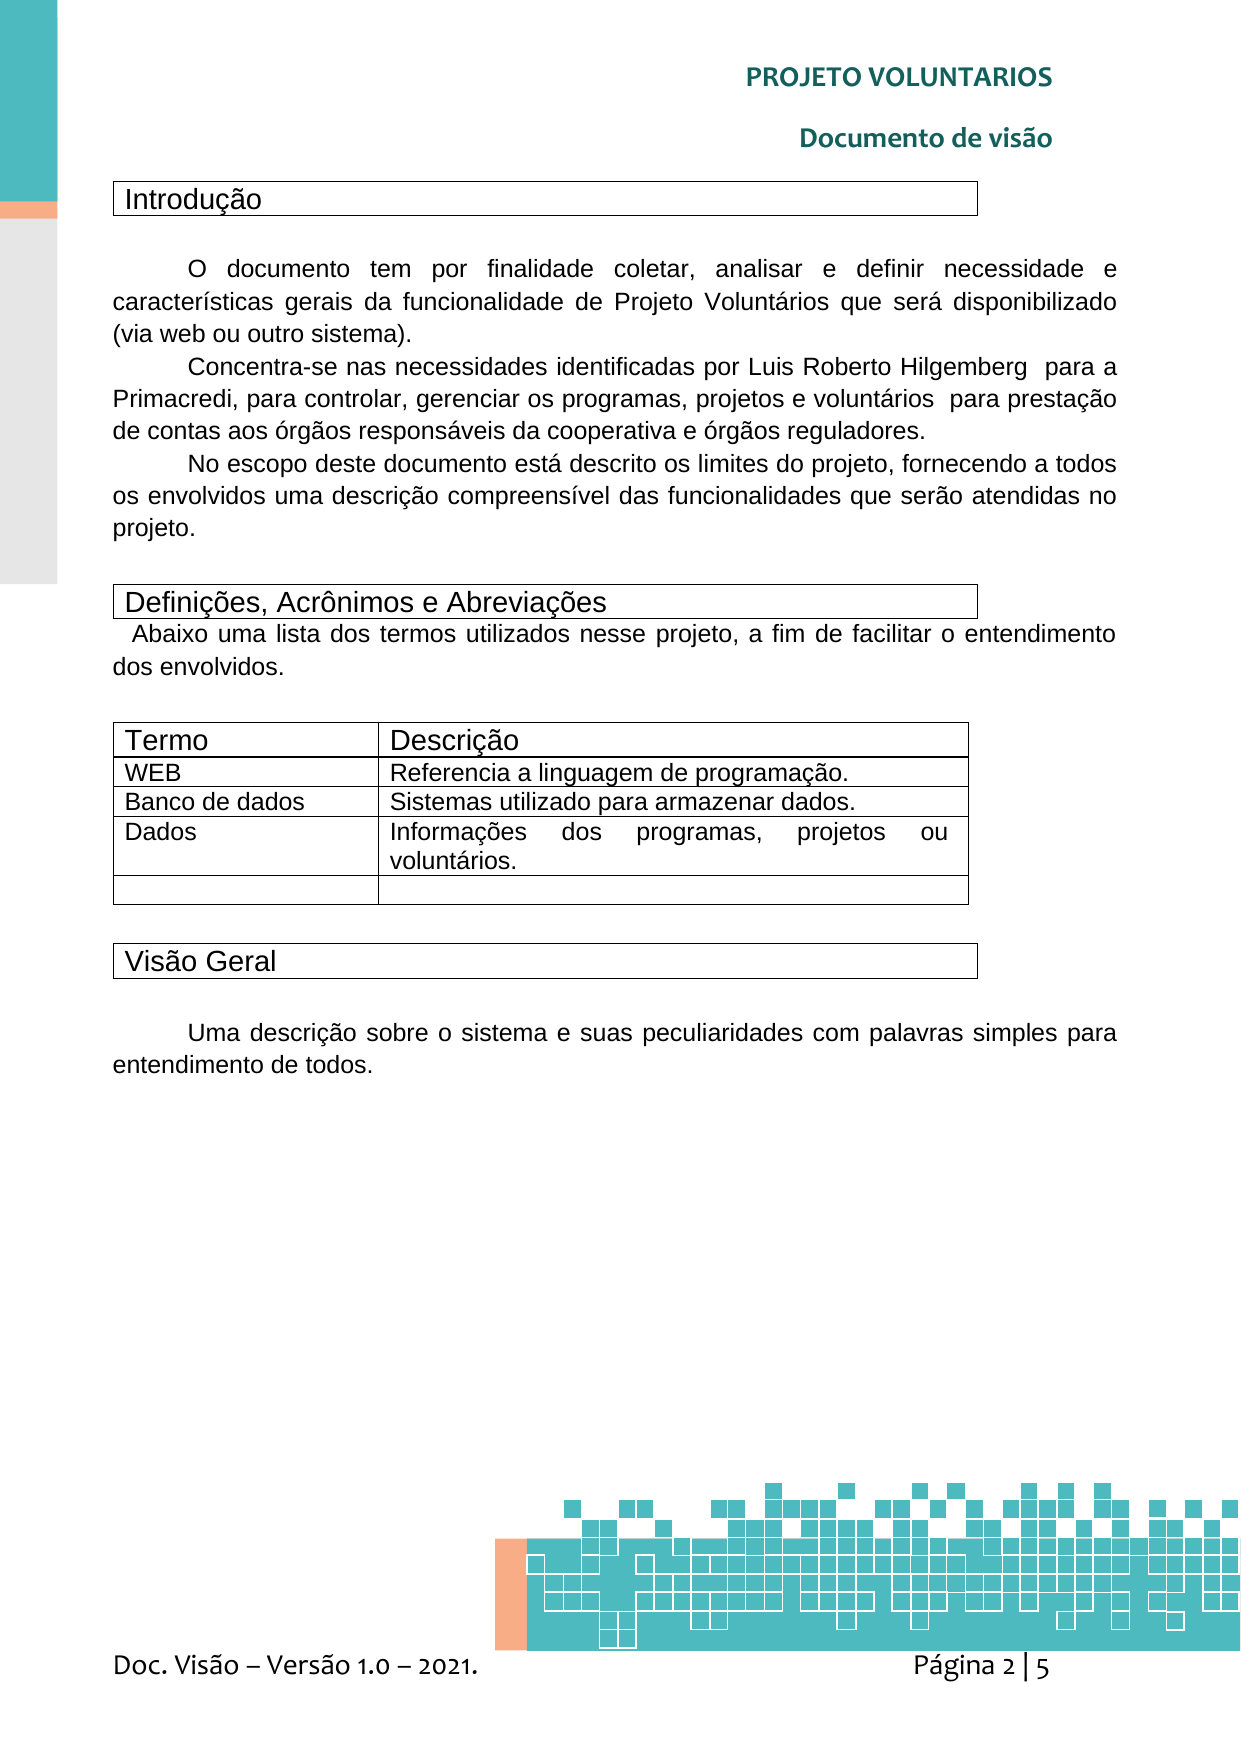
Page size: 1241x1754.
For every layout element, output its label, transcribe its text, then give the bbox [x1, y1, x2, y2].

table_header Visão Geral [114, 944, 977, 978]
text Concentra-se nas necessidades identificadas por Luis Roberto Hilgemberg para a Primacredi, para controlar, gerenciar os programas, projetos e voluntários para prestação de contas aos órgãos responsáveis da cooperativa e órgãos reguladores. [112, 351, 1119, 445]
table_cell [114, 876, 378, 904]
text O documento tem por finalidade coletar, analisar e definir necessidade e características gerais da funcionalidade de Projeto Voluntários que será disponibilizado (via web ou outro sistema). [112, 254, 1119, 348]
table_header Descrição [379, 723, 968, 756]
table_header Definições, Acrônimos e Abreviações [114, 585, 977, 618]
table_header Introdução [114, 182, 977, 215]
text Abaixo uma lista dos termos utilizados nesse projeto, a fim de facilitar o entendimento dos envolvidos. [112, 619, 1119, 680]
table_cell Dados [114, 817, 378, 874]
table_cell Referencia a linguagem de programação. [379, 758, 968, 786]
text No escopo deste documento está descrito os limites do projeto, fornecendo a todos os envolvidos uma descrição compreensível das funcionalidades que serão atendidas no projeto. [112, 449, 1119, 542]
table_cell Informações dos programas, projetos ou voluntários. [379, 817, 968, 874]
table_cell [379, 876, 968, 904]
text Uma descrição sobre o sistema e suas peculiaridades com palavras simples para entendimento de todos. [112, 1018, 1119, 1079]
table_cell Banco de dados [114, 787, 378, 816]
table_cell Sistemas utilizado para armazenar dados. [379, 787, 968, 816]
table_cell WEB [114, 758, 378, 786]
table_header Termo [114, 723, 378, 756]
